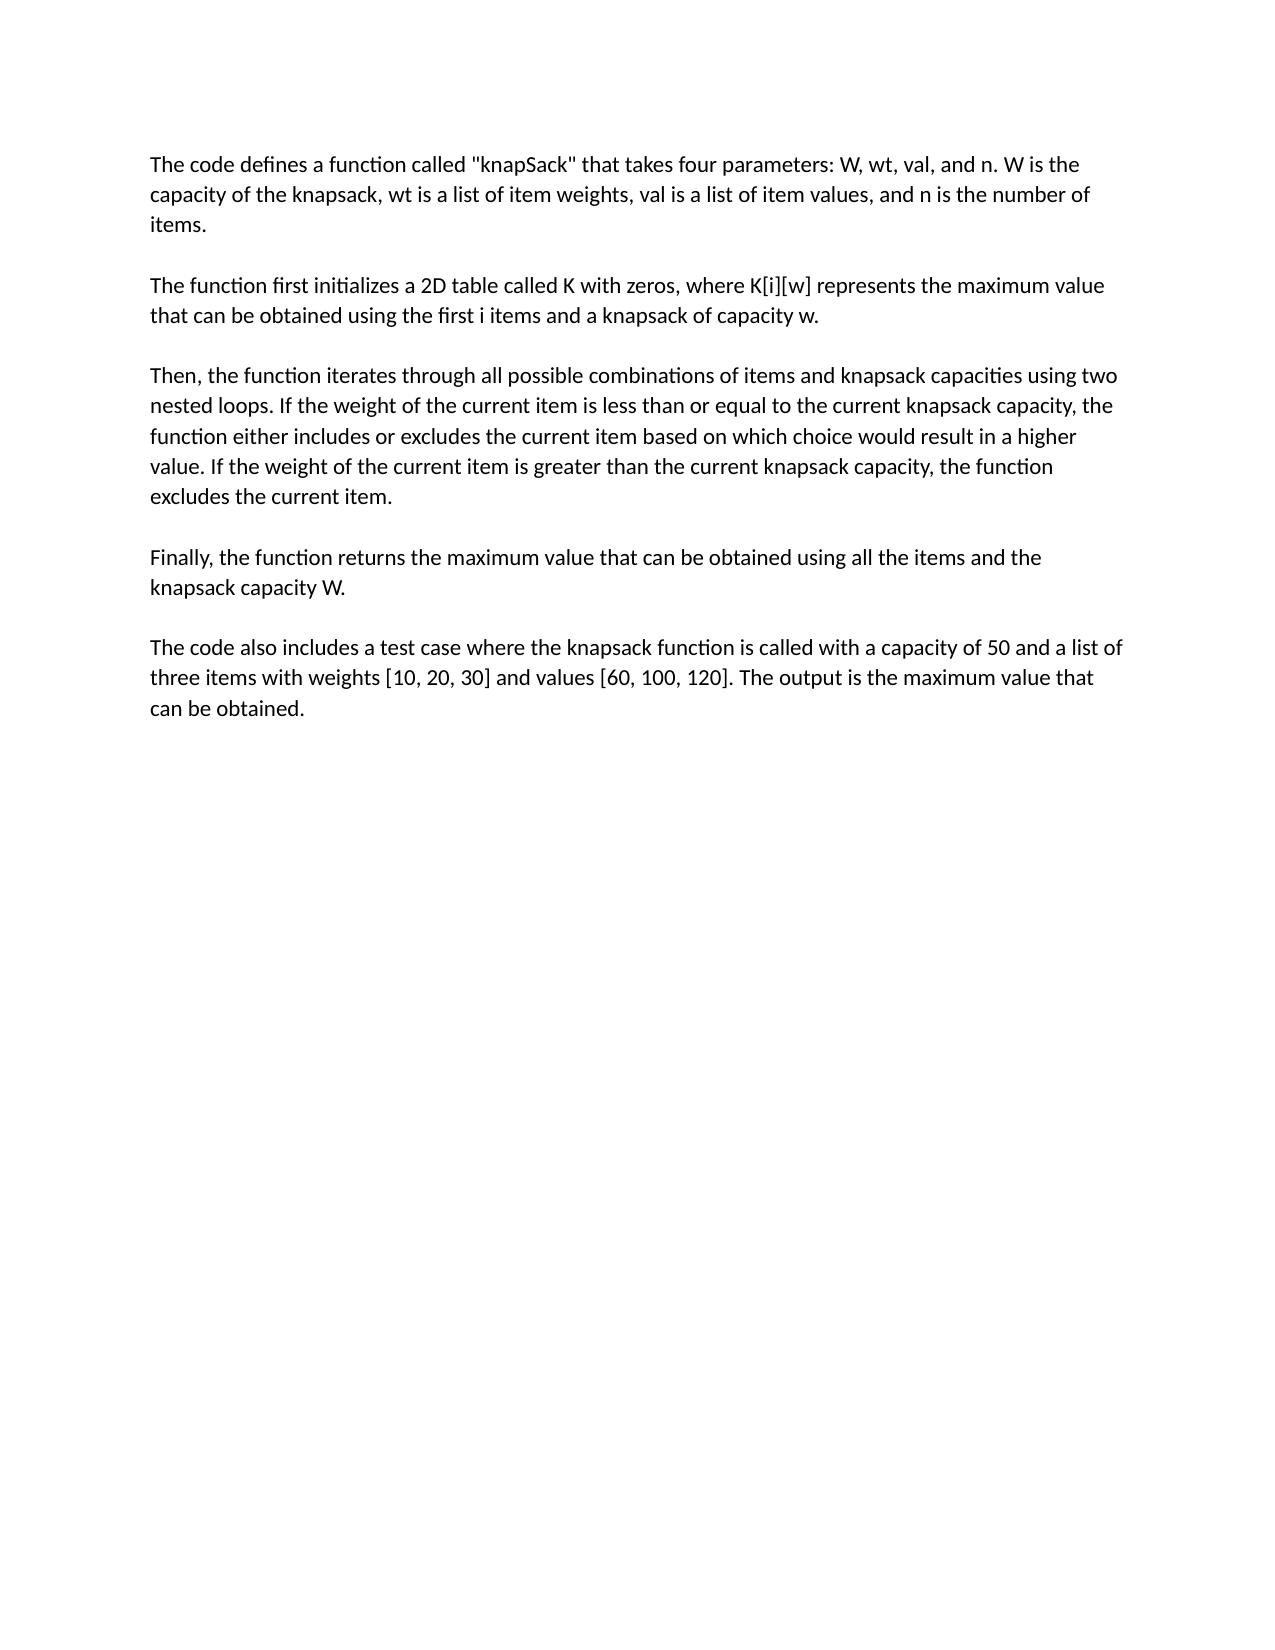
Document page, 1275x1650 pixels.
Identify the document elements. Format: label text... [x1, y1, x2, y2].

text The function first initializes a 2D table called K with zeros, where K[i][w] represents the maximum value that can be obtained using the first i items and a knapsack of capacity w. [150, 271, 1125, 329]
text Finally, the function returns the maximum value that can be obtained using all the items and the knapsack capacity W. [150, 543, 1125, 601]
text Then, the function iterates through all possible combinations of items and knapsack capacities using two nested loops. If the weight of the current item is less than or equal to the current knapsack capacity, the function either includes or excludes the current item based on which choice would result in a higher value. If the weight of the current item is greater than the current knapsack capacity, the function excludes the current item. [150, 361, 1125, 510]
text The code defines a function called "knapSack" that takes four parameters: W, wt, val, and n. W is the capacity of the knapsack, wt is a list of item weights, val is a list of item values, and n is the number of items. [150, 150, 1125, 238]
text The code also includes a test case where the knapsack function is called with a capacity of 50 and a list of three items with weights [10, 20, 30] and values [60, 100, 120]. The output is the maximum value that can be obtained. [150, 633, 1125, 722]
